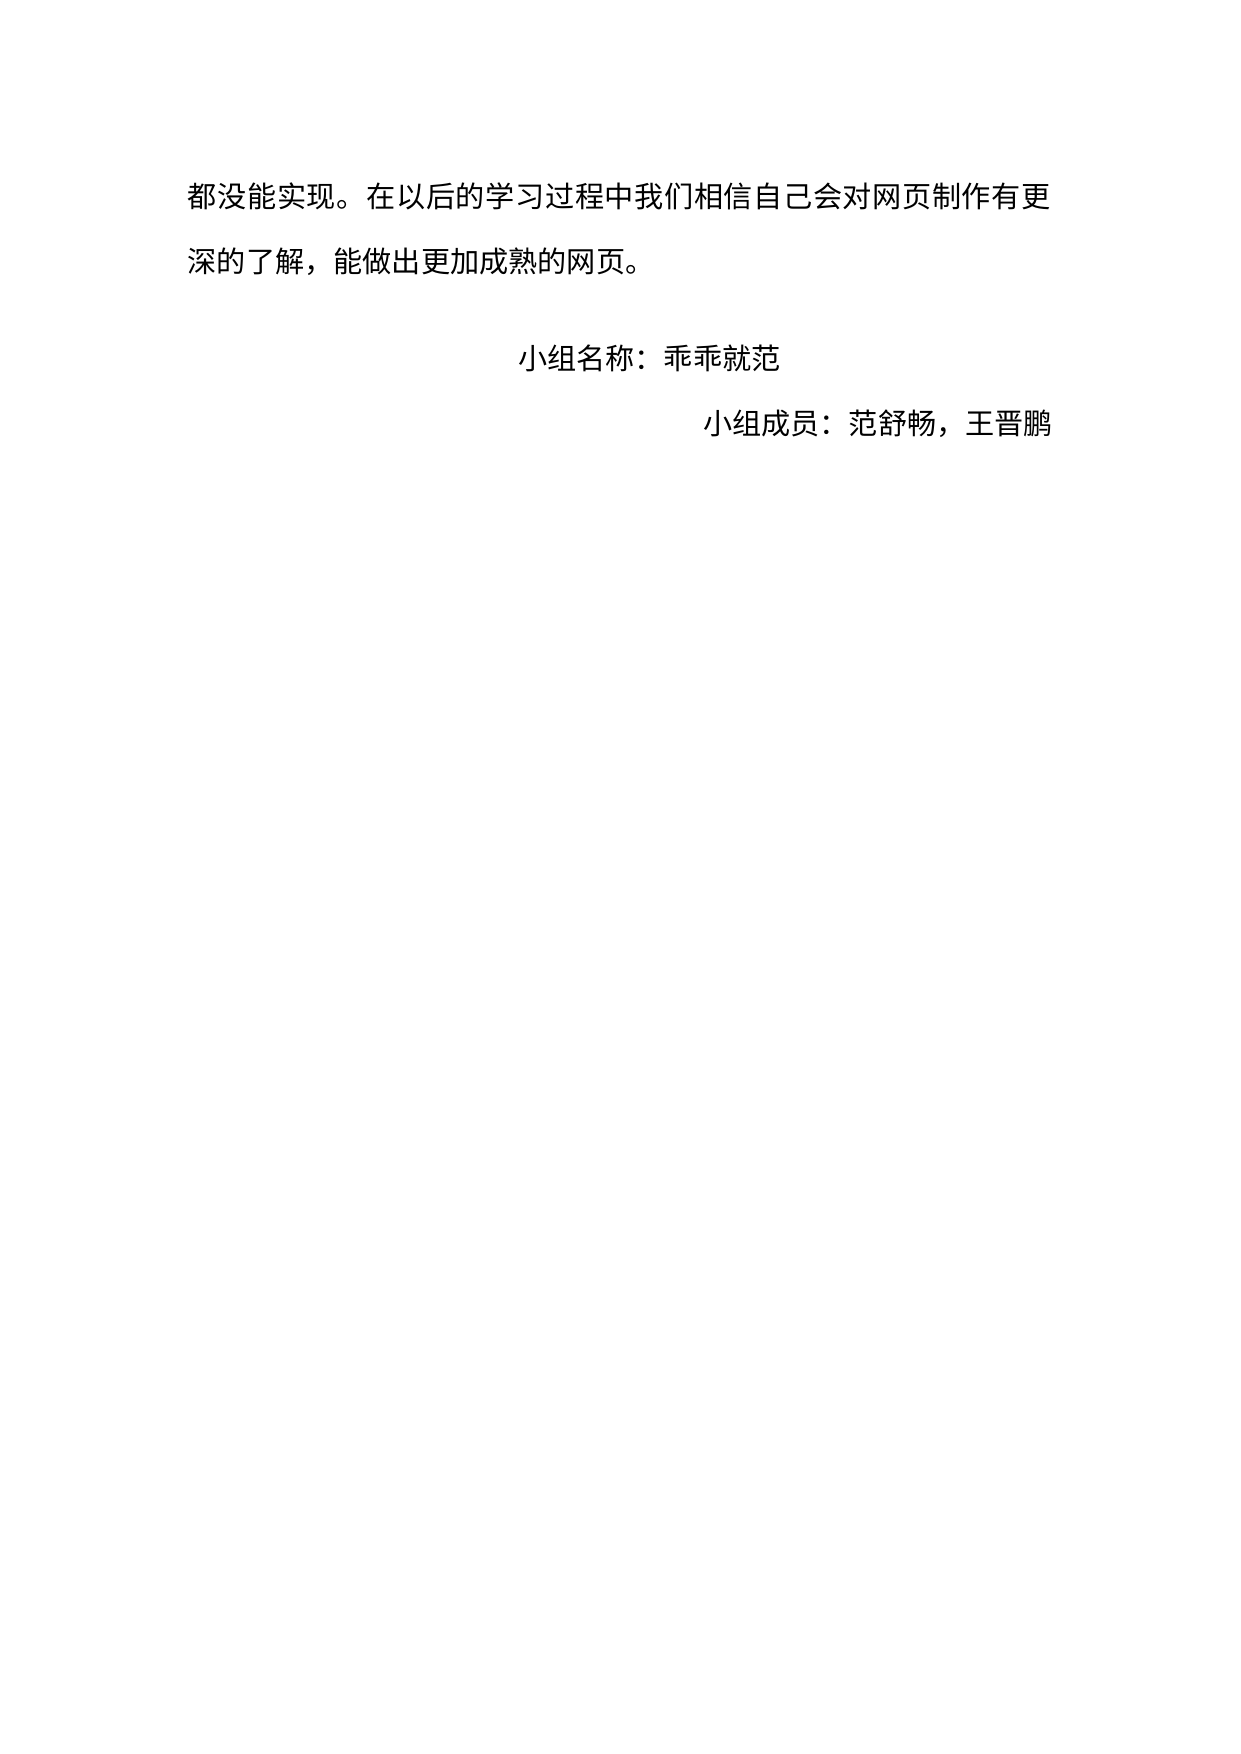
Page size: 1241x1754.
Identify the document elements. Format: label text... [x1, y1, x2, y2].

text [187, 162, 1053, 292]
text 小组名称：乖乖就范 [187, 324, 936, 389]
text 小组成员：范舒畅，王晋鹏 [187, 389, 1053, 454]
